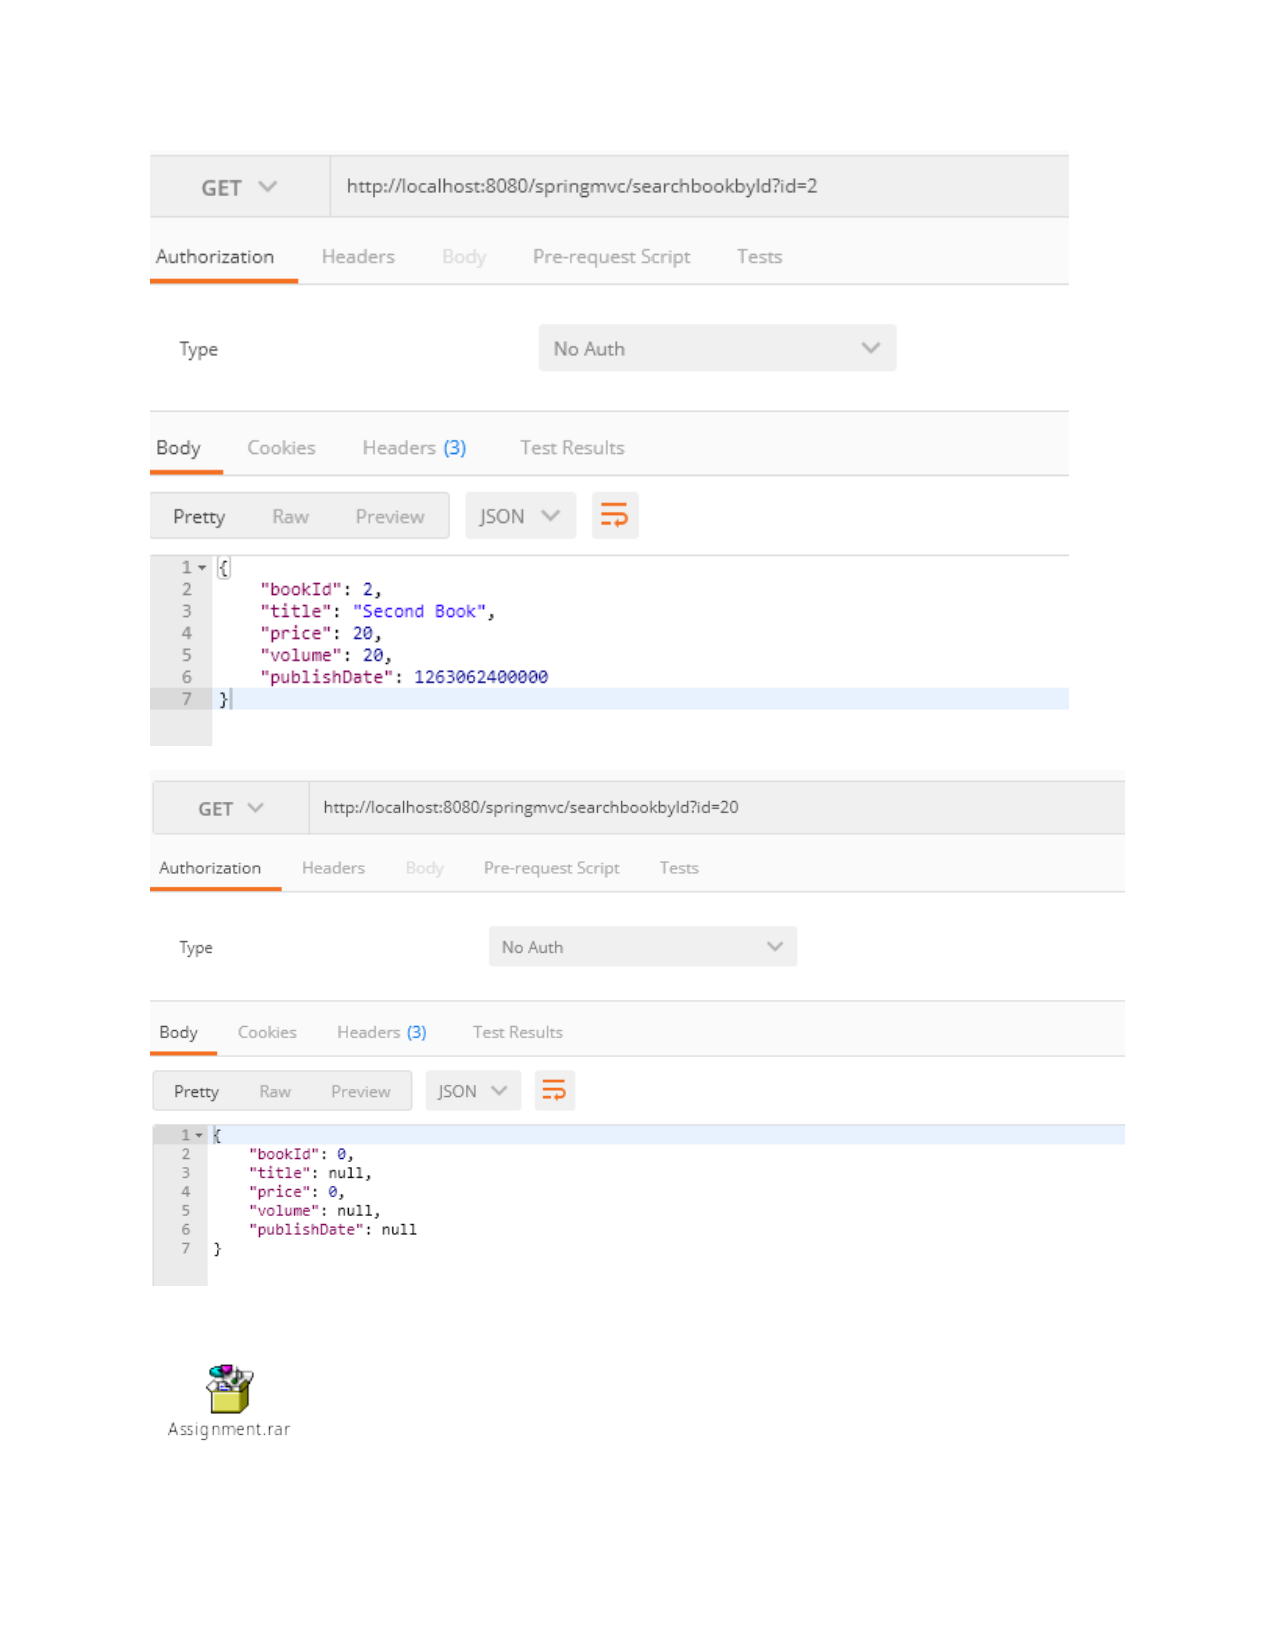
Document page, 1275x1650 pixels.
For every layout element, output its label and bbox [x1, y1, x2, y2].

picture [150, 770, 1125, 1286]
picture [150, 150, 1069, 746]
